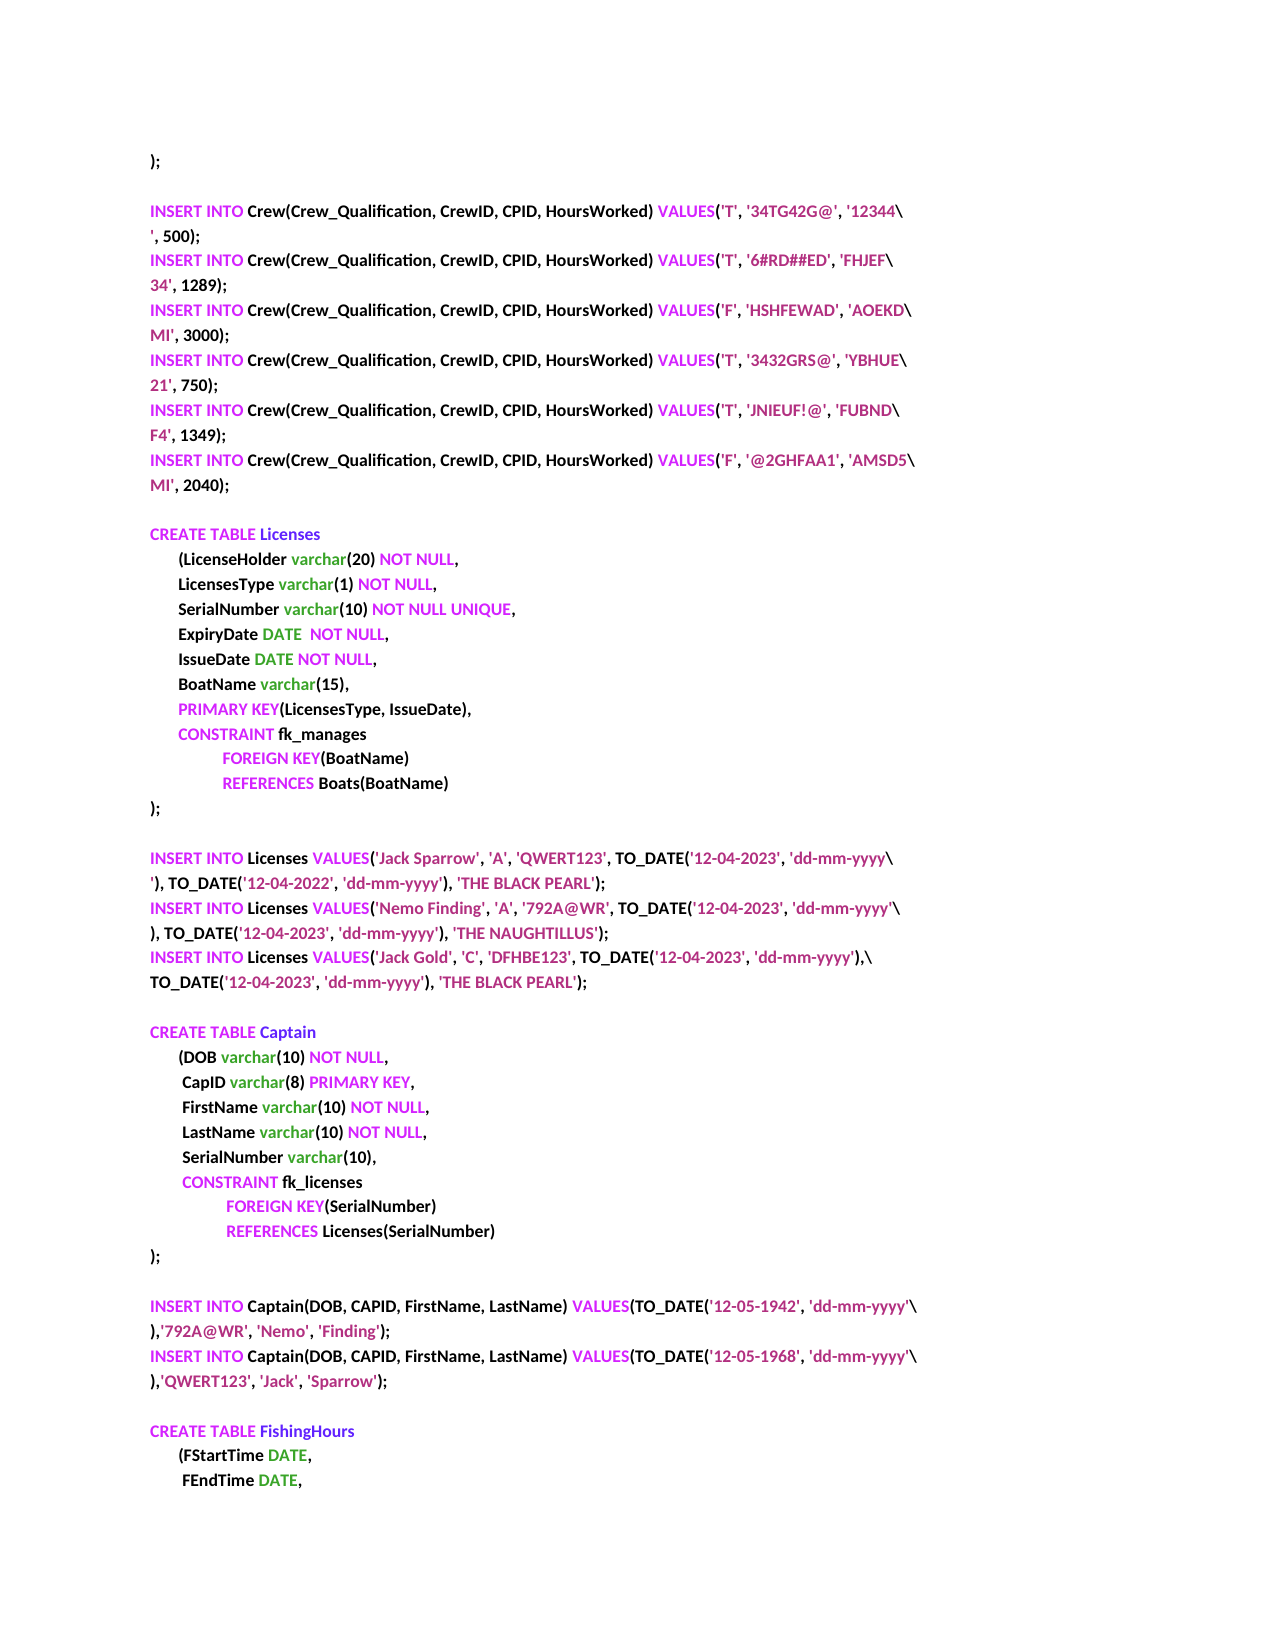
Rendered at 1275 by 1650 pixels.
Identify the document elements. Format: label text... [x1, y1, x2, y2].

text FEndTime DATE, [150, 1469, 1125, 1491]
text SerialNumber varchar(10) NOT NULL UNIQUE, [150, 598, 1125, 620]
text LastName varchar(10) NOT NULL, [150, 1121, 1125, 1143]
text INSERT INTO Licenses VALUES('Jack Gold', 'C', 'DFHBE123', TO_DATE('12-04-2023', 'dd-mm-yyyy'),\ [150, 947, 1125, 968]
text ', 500); [150, 225, 1125, 246]
text CREATE TABLE Captain [150, 1021, 1125, 1043]
text PRIMARY KEY(LicensesType, IssueDate), [150, 698, 1125, 719]
text LicensesType varchar(1) NOT NULL, [150, 573, 1125, 595]
text INSERT INTO Crew(Crew_Qualification, CrewID, CPID, HoursWorked) VALUES('T', '34TG42G@', '12344\ [150, 200, 1125, 221]
text CapID varchar(8) PRIMARY KEY, [150, 1071, 1125, 1093]
text REFERENCES Licenses(SerialNumber) [150, 1221, 1125, 1242]
text INSERT INTO Captain(DOB, CAPID, FirstName, LastName) VALUES(TO_DATE('12-05-1968', 'dd-mm-yyyy'\ [150, 1345, 1125, 1367]
text INSERT INTO Crew(Crew_Qualification, CrewID, CPID, HoursWorked) VALUES('T', 'JNIEUF!@', 'FUBND\ [150, 399, 1125, 421]
text 34', 1289); [150, 274, 1125, 296]
text F4', 1349); [150, 424, 1125, 446]
text CONSTRAINT fk_licenses [150, 1171, 1125, 1192]
text ); [150, 150, 1125, 172]
text INSERT INTO Captain(DOB, CAPID, FirstName, LastName) VALUES(TO_DATE('12-05-1942', 'dd-mm-yyyy'\ [150, 1295, 1125, 1317]
text 21', 750); [150, 374, 1125, 396]
text TO_DATE('12-04-2023', 'dd-mm-yyyy'), 'THE BLACK PEARL'); [150, 972, 1125, 993]
text '), TO_DATE('12-04-2022', 'dd-mm-yyyy'), 'THE BLACK PEARL'); [150, 872, 1125, 894]
text FOREIGN KEY(BoatName) [150, 747, 1125, 769]
text INSERT INTO Licenses VALUES('Nemo Finding', 'A', '792A@WR', TO_DATE('12-04-2023', 'dd-mm-yyyy'\ [150, 897, 1125, 918]
text ), TO_DATE('12-04-2023', 'dd-mm-yyyy'), 'THE NAUGHTILLUS'); [150, 922, 1125, 943]
text ); [150, 797, 1125, 819]
text ); [150, 1245, 1125, 1267]
text INSERT INTO Crew(Crew_Qualification, CrewID, CPID, HoursWorked) VALUES('T', '3432GRS@', 'YBHUE\ [150, 349, 1125, 371]
text CONSTRAINT fk_manages [150, 723, 1125, 744]
text ExpiryDate DATE NOT NULL, [150, 623, 1125, 645]
text FirstName varchar(10) NOT NULL, [150, 1096, 1125, 1118]
text REFERENCES Boats(BoatName) [150, 772, 1125, 794]
text ),'QWERT123', 'Jack', 'Sparrow'); [150, 1370, 1125, 1392]
text CREATE TABLE Licenses [150, 523, 1125, 545]
text ),'792A@WR', 'Nemo', 'Finding'); [150, 1320, 1125, 1342]
text (LicenseHolder varchar(20) NOT NULL, [150, 548, 1125, 570]
text INSERT INTO Crew(Crew_Qualification, CrewID, CPID, HoursWorked) VALUES('F', '@2GHFAA1', 'AMSD5\ [150, 449, 1125, 470]
text INSERT INTO Crew(Crew_Qualification, CrewID, CPID, HoursWorked) VALUES('F', 'HSHFEWAD', 'AOEKD\ [150, 299, 1125, 321]
text CREATE TABLE FishingHours [150, 1420, 1125, 1441]
text MI', 2040); [150, 474, 1125, 495]
text BoatName varchar(15), [150, 673, 1125, 694]
text (DOB varchar(10) NOT NULL, [150, 1046, 1125, 1068]
text IssueDate DATE NOT NULL, [150, 648, 1125, 669]
text SerialNumber varchar(10), [150, 1146, 1125, 1167]
text INSERT INTO Licenses VALUES('Jack Sparrow', 'A', 'QWERT123', TO_DATE('12-04-2023', 'dd-mm-yyyy\ [150, 847, 1125, 869]
text (FStartTime DATE, [150, 1444, 1125, 1466]
text INSERT INTO Crew(Crew_Qualification, CrewID, CPID, HoursWorked) VALUES('T', '6#RD##ED', 'FHJEF\ [150, 249, 1125, 271]
text FOREIGN KEY(SerialNumber) [150, 1196, 1125, 1217]
text MI', 3000); [150, 324, 1125, 346]
